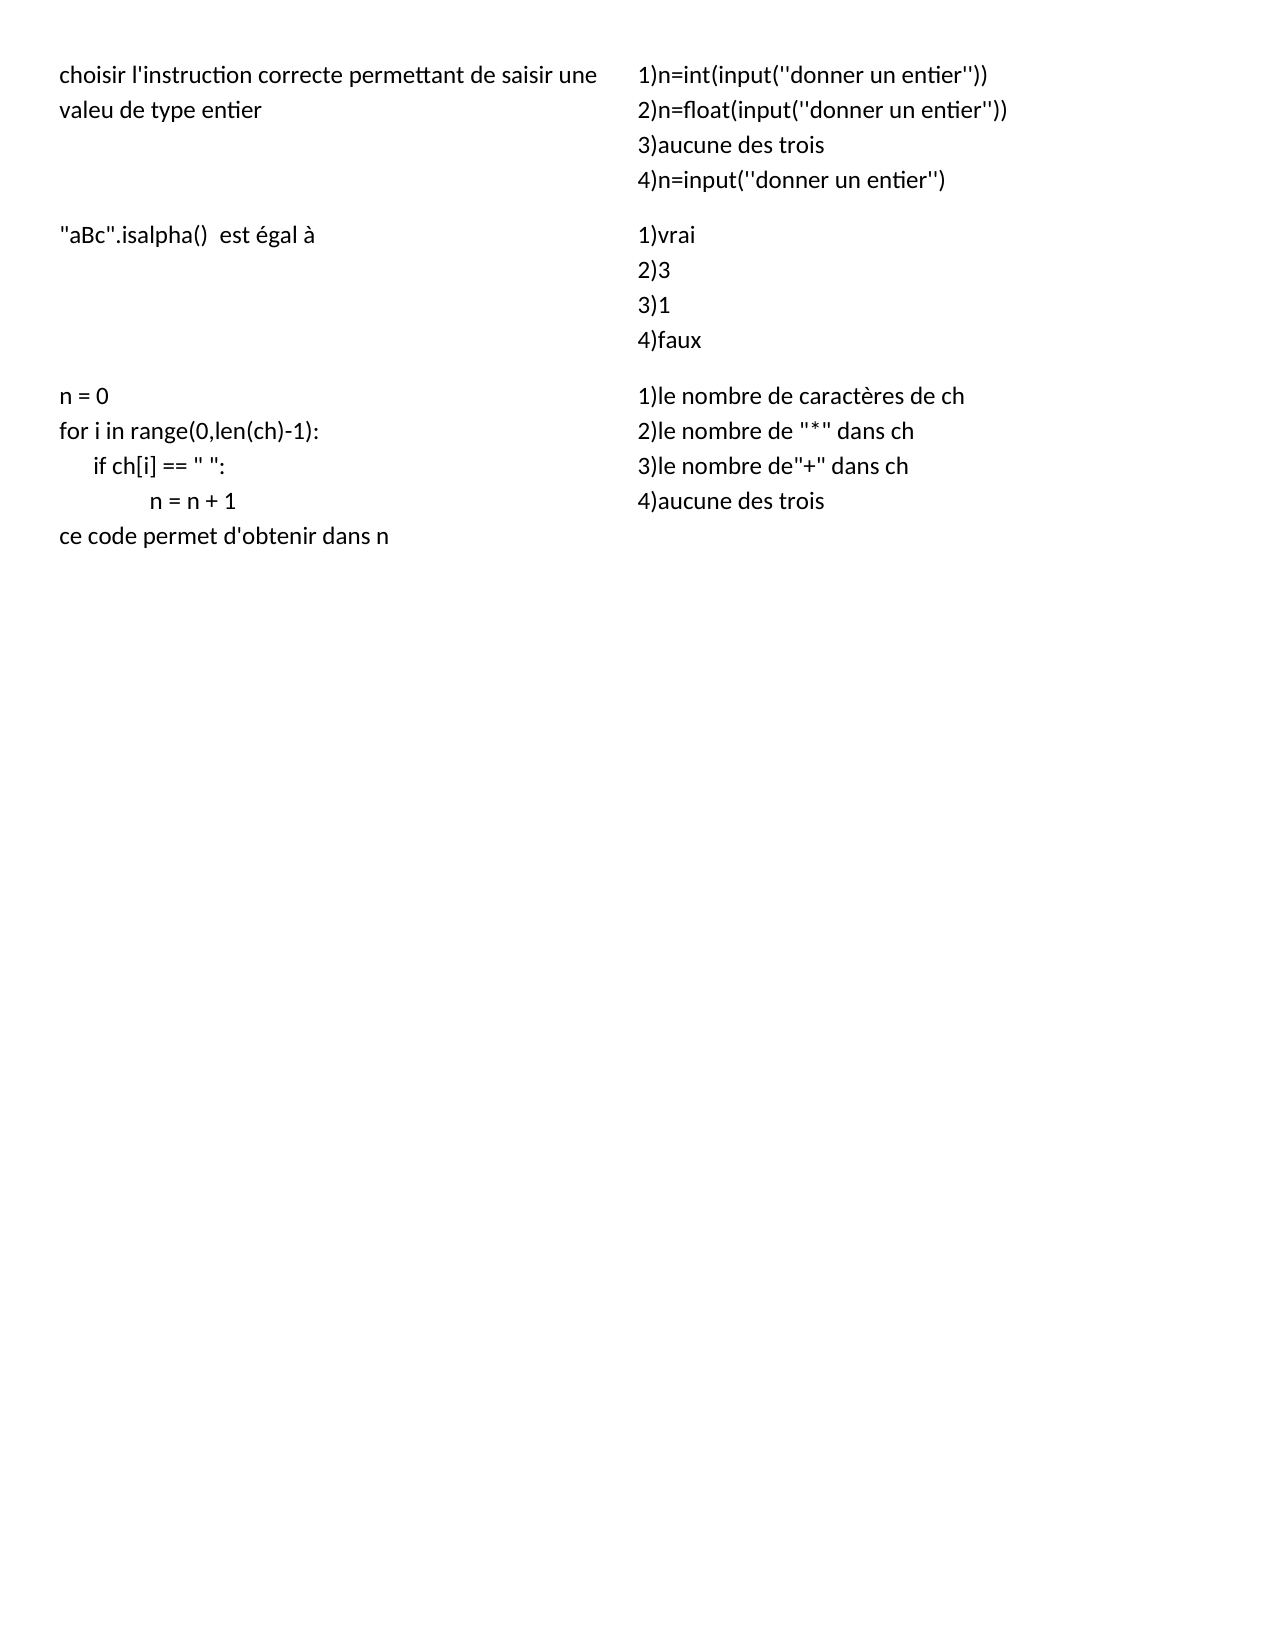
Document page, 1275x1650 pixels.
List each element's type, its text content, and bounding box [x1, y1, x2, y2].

table_cell n = 0 for i in range(0,len(ch)-1): if ch[i] == " ": n = n + 1 ce code permet d'obtenir dans n [48, 380, 626, 611]
table_cell 1)vrai 2)3 3)1 4)faux [626, 220, 1205, 380]
table_header 1)n=int(input(''donner un entier'')) 2)n=float(input(''donner un entier'')) 3)aucune des trois 4)n=input(''donner un entier'') [626, 59, 1205, 220]
table_cell 1)le nombre de caractères de ch 2)le nombre de "*" dans ch 3)le nombre de"+" dans ch 4)aucune des trois [626, 380, 1205, 611]
table_header choisir l'instruction correcte permettant de saisir une valeu de type entier [48, 59, 626, 220]
table_cell "aBc".isalpha() est égal à [48, 220, 626, 380]
